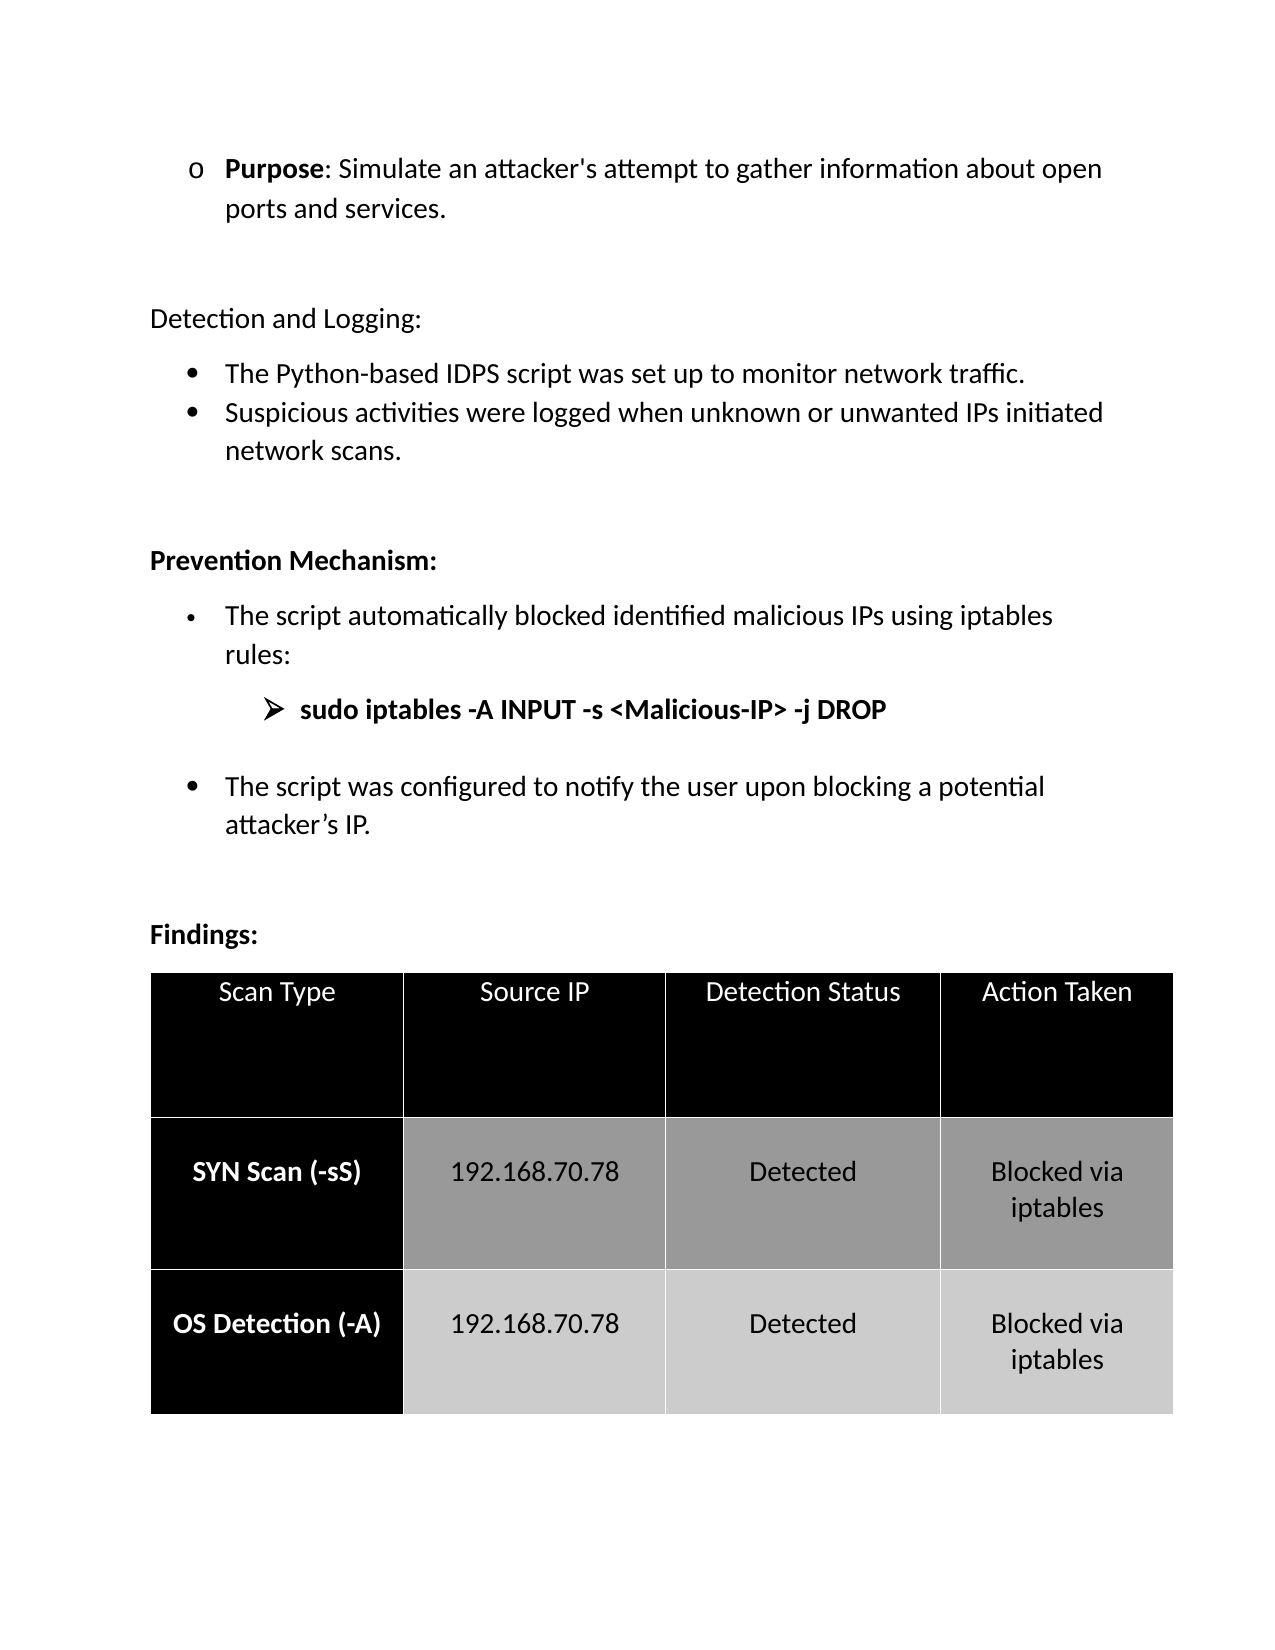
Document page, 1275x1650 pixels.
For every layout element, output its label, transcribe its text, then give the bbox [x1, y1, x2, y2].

table_header Source IP [404, 973, 665, 1117]
table_header Action Taken [941, 973, 1173, 1117]
table_header Detection Status [666, 973, 940, 1117]
text Prevention Mechanism: [150, 542, 1125, 578]
list Purpose: Simulate an attacker's attempt to gather information about open ports and services. [187, 150, 1125, 226]
table_cell SYN Scan (-sS) [151, 1118, 403, 1269]
table_cell Blocked via iptables [941, 1118, 1173, 1269]
table_cell Detected [666, 1270, 940, 1414]
list sudo iptables -A INPUT -s <Malicious-IP> -j DROP [262, 691, 1125, 727]
list Suspicious activities were logged when unknown or unwanted IPs initiated network scans. [187, 394, 1125, 468]
list The script was configured to notify the user upon blocking a potential attacker’s IP. [187, 768, 1125, 842]
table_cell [941, 1270, 1173, 1414]
table_cell 192.168.70.78 [404, 1118, 665, 1269]
list The script automatically blocked identified malicious IPs using iptables rules: [187, 597, 1125, 671]
text Detection and Logging: [150, 300, 1125, 336]
table_cell 192.168.70.78 [404, 1270, 665, 1414]
table_cell OS Detection (-A) [151, 1270, 403, 1414]
table_cell Detected [666, 1118, 940, 1269]
text Findings: [150, 916, 1125, 952]
table_header Scan Type [151, 973, 403, 1117]
list The Python-based IDPS script was set up to monitor network traffic. [187, 355, 1125, 391]
